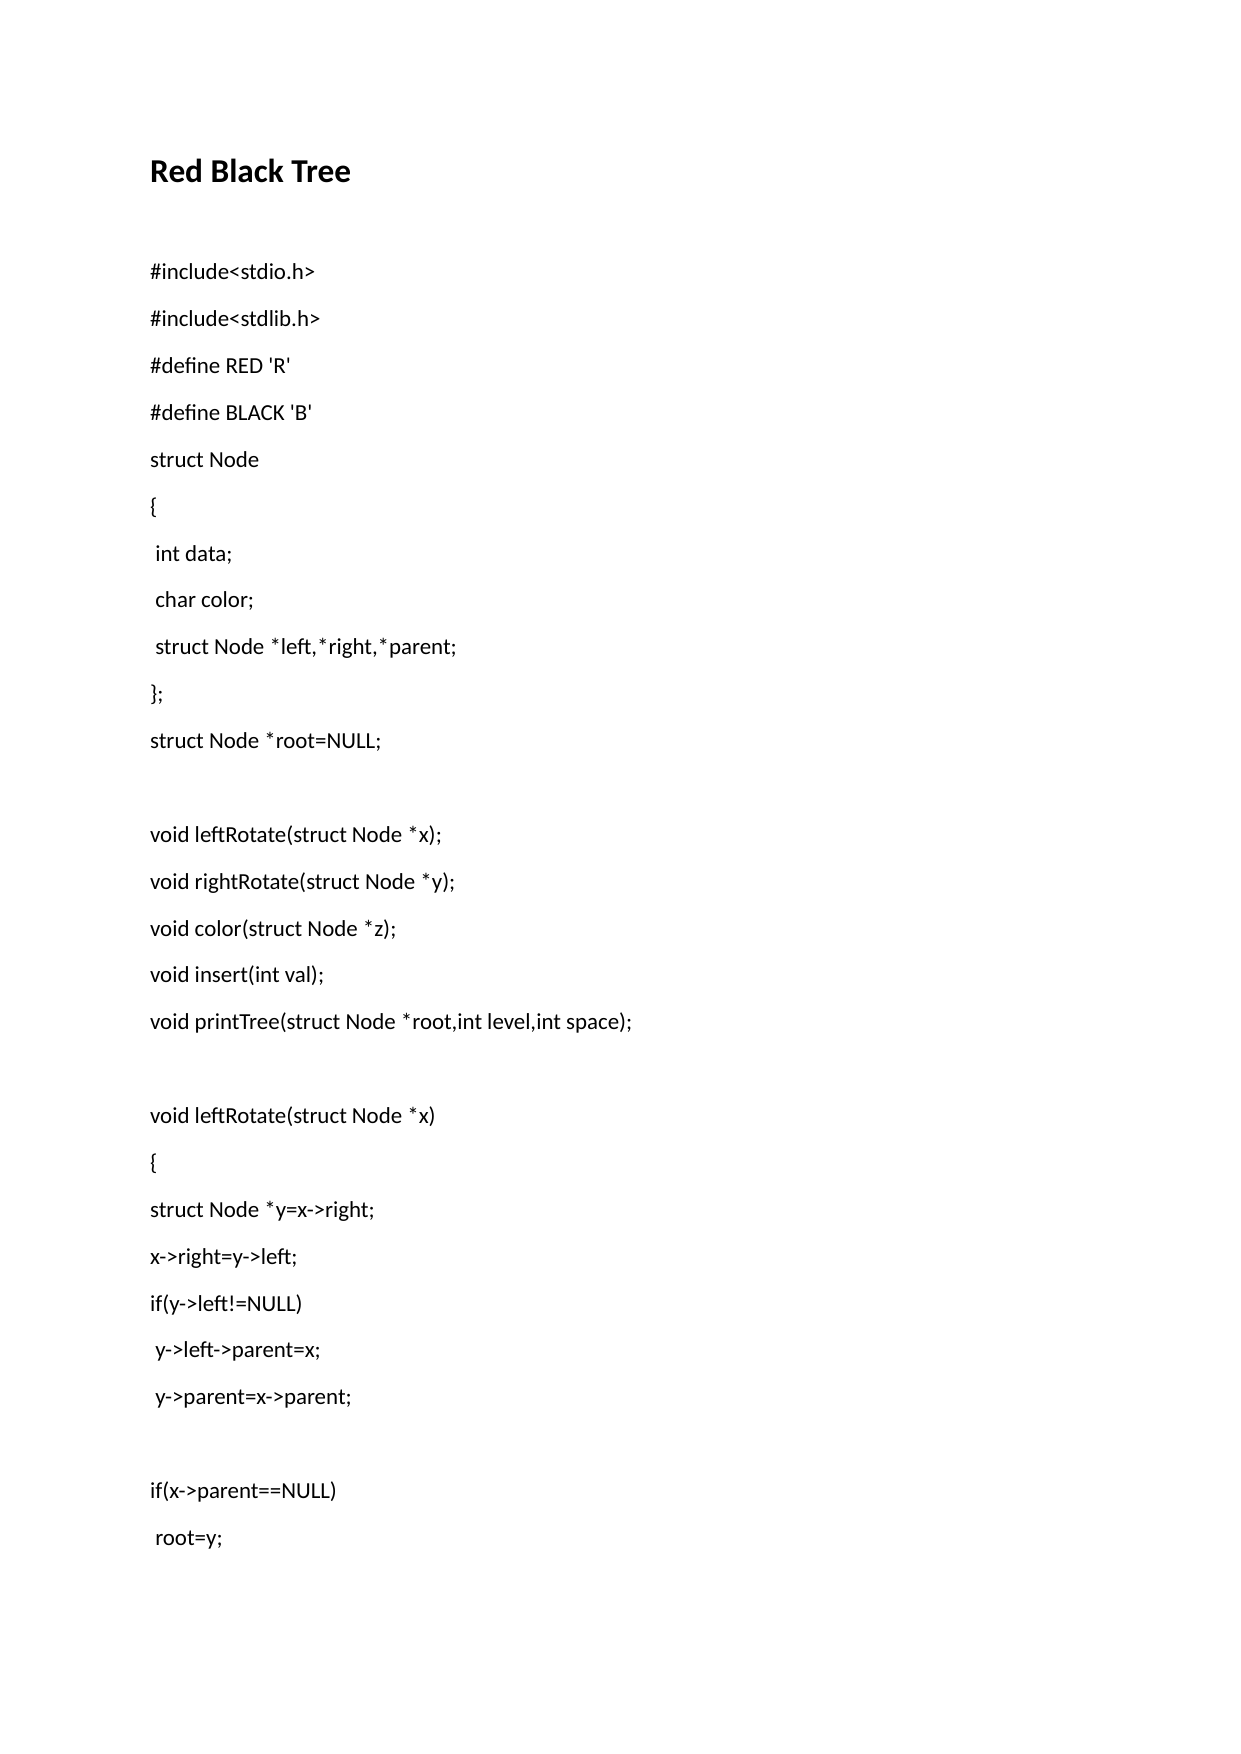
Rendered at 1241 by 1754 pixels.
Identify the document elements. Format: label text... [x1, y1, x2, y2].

text void printTree(struct Node *root,int level,int space); [150, 1007, 1090, 1036]
text #define BLACK 'B' [150, 398, 1090, 426]
text struct Node *y=x->right; [150, 1195, 1090, 1223]
text #include<stdio.h> [150, 257, 1090, 286]
text struct Node [150, 445, 1090, 473]
text struct Node *left,*right,*parent; [150, 632, 1090, 661]
text char color; [150, 586, 1090, 614]
text if(y->left!=NULL) [150, 1289, 1090, 1317]
text struct Node *root=NULL; [150, 726, 1090, 754]
text root=y; [150, 1523, 1090, 1551]
text Red Black Tree [150, 150, 1090, 191]
text int data; [150, 539, 1090, 567]
text }; [150, 679, 1090, 707]
text { [150, 492, 1090, 520]
text void leftRotate(struct Node *x) [150, 1101, 1090, 1129]
text { [150, 1148, 1090, 1176]
text if(x->parent==NULL) [150, 1476, 1090, 1504]
text x->right=y->left; [150, 1242, 1090, 1270]
text void rightRotate(struct Node *y); [150, 867, 1090, 895]
text #include<stdlib.h> [150, 304, 1090, 332]
text #define RED 'R' [150, 351, 1090, 379]
text y->left->parent=x; [150, 1336, 1090, 1364]
text y->parent=x->parent; [150, 1382, 1090, 1411]
text void leftRotate(struct Node *x); [150, 820, 1090, 848]
text void color(struct Node *z); [150, 914, 1090, 942]
text void insert(int val); [150, 961, 1090, 989]
